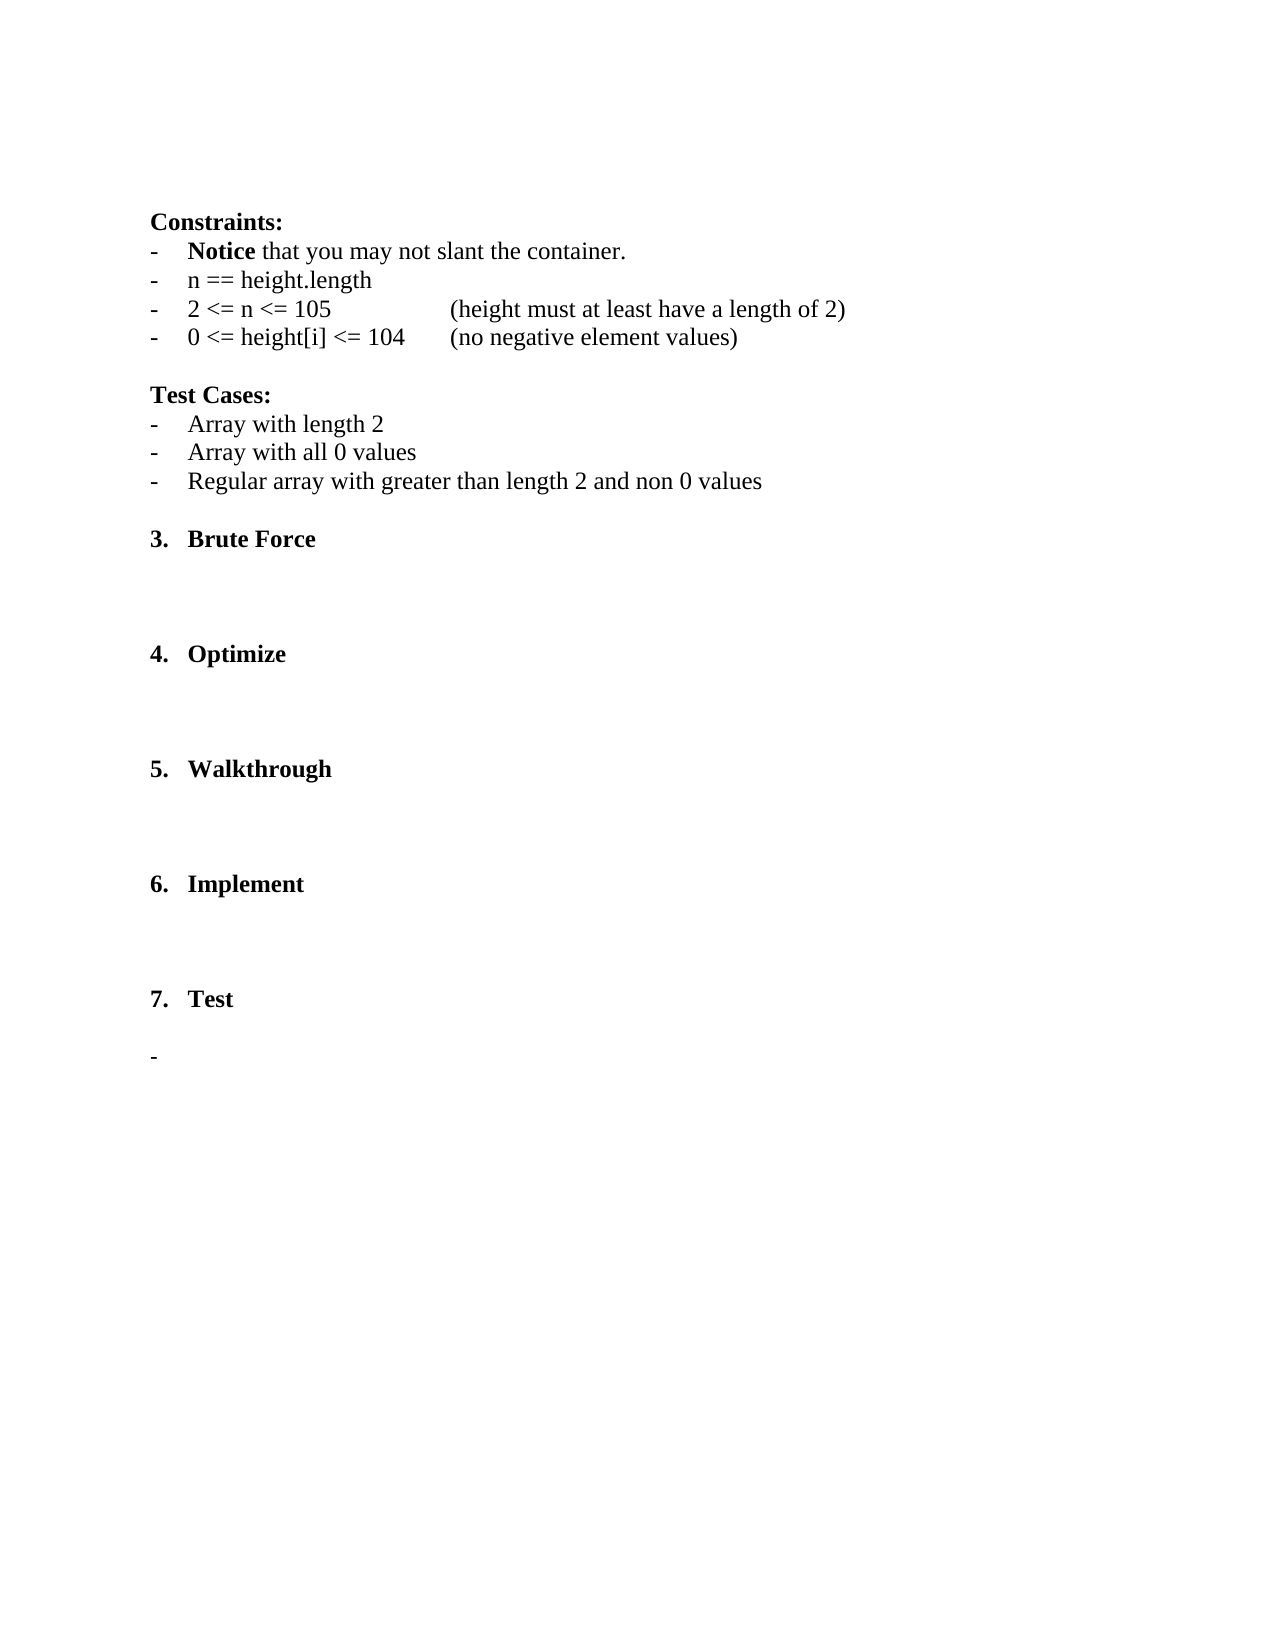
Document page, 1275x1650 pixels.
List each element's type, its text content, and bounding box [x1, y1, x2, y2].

list Test [150, 984, 1125, 1012]
text Constraints: [150, 207, 1125, 236]
text Test Cases: [150, 380, 1125, 409]
list n == height.length [150, 265, 1125, 294]
list Regular array with greater than length 2 and non 0 values [150, 466, 1125, 495]
list Optimize [150, 639, 1125, 667]
list 2 <= n <= 105 (height must at least have a length of 2) [150, 294, 1125, 322]
list Brute Force [150, 524, 1125, 552]
list Array with length 2 [150, 409, 1125, 437]
list Array with all 0 values [150, 437, 1125, 466]
list 0 <= height[i] <= 104 (no negative element values) [150, 322, 1125, 351]
list Implement [150, 869, 1125, 897]
list Notice that you may not slant the container. [150, 236, 1125, 265]
list Walkthrough [150, 754, 1125, 782]
